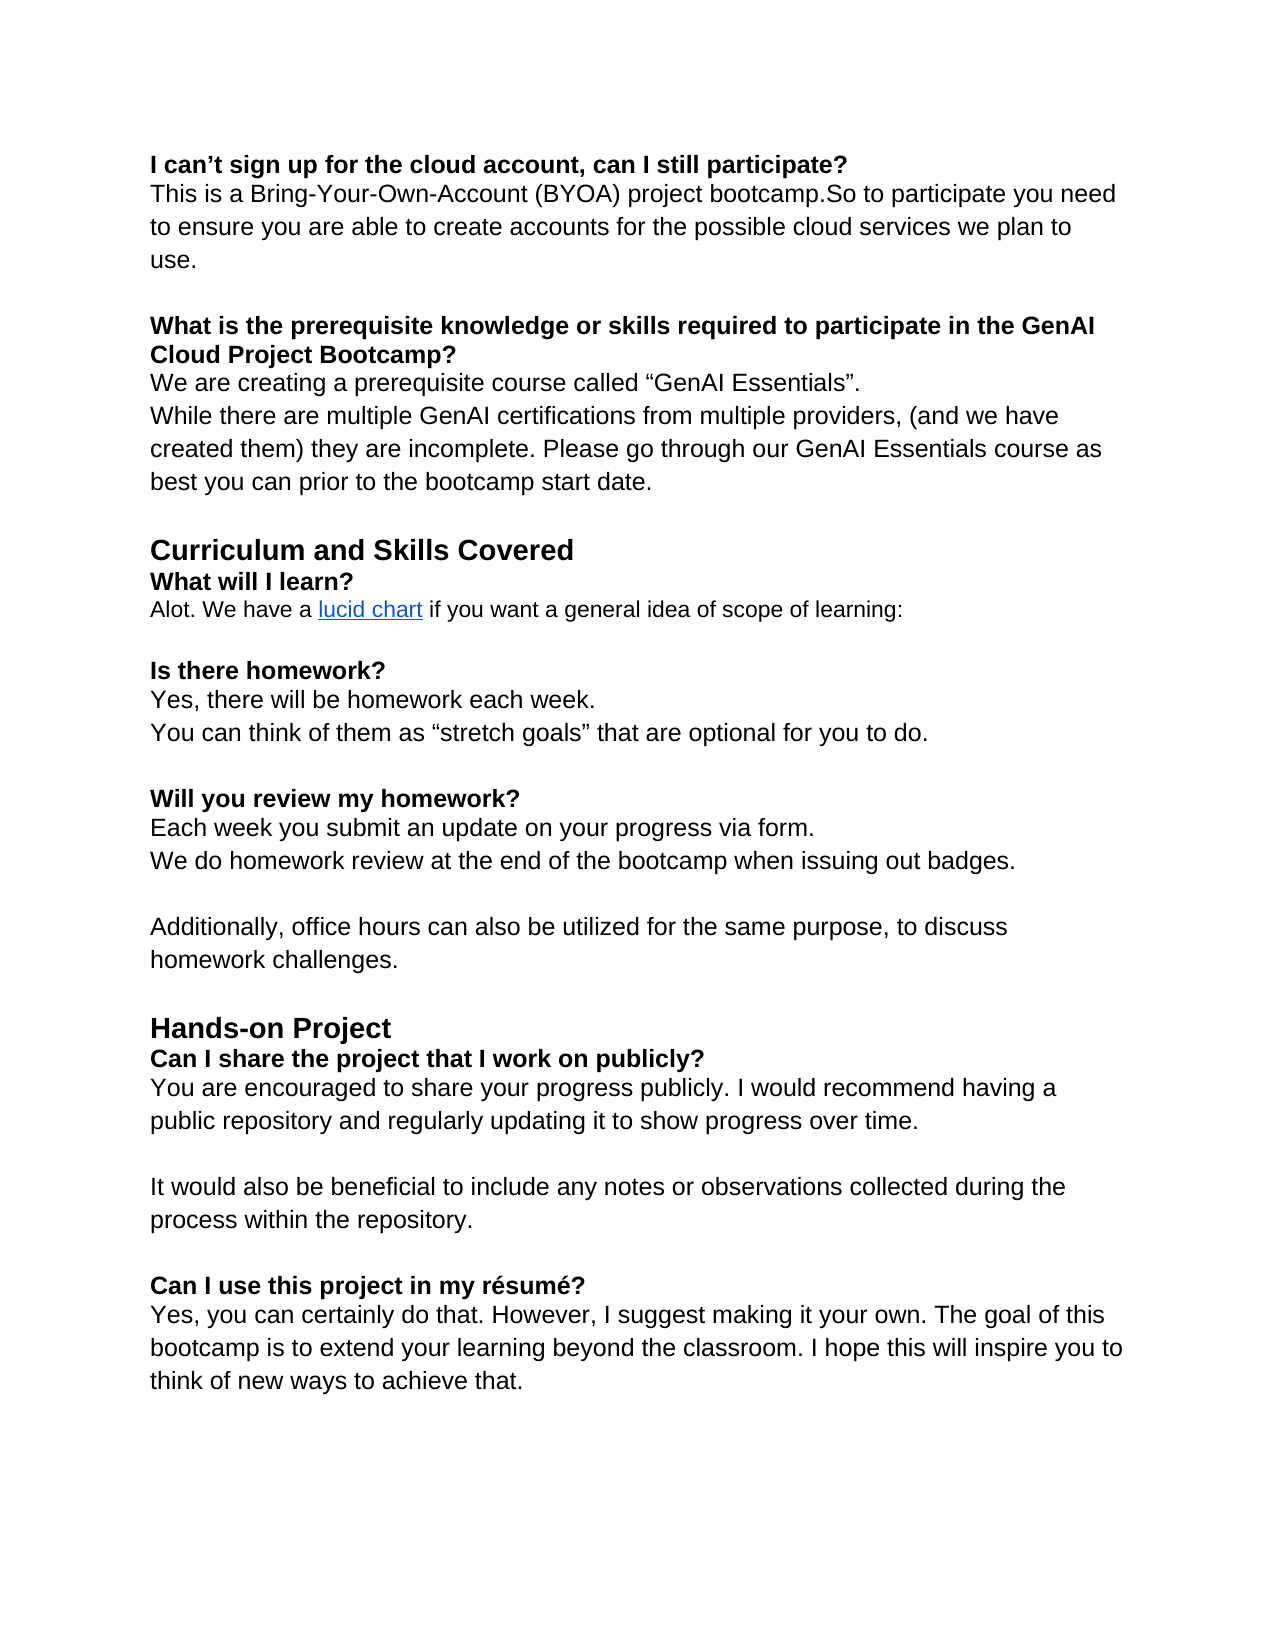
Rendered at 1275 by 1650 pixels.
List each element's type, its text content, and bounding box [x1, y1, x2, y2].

text This is a Bring-Your-Own-Account (BYOA) project bootcamp.So to participate you need to ensure you are able to create accounts for the possible cloud services we plan to use. [150, 179, 1125, 273]
text Alot. We have a lucid chart if you want a general idea of scope of learning: [150, 596, 1125, 622]
text While there are multiple GenAI certifications from multiple providers, (and we have created them) they are incomplete. Please go through our GenAI Essentials course as best you can prior to the bootcamp start date. [150, 401, 1125, 496]
subtitle What will I learn? [150, 567, 1125, 596]
subtitle Can I use this project in my résumé? [150, 1271, 1125, 1300]
text Additionally, office hours can also be utilized for the same purpose, to discuss homework challenges. [150, 879, 1125, 973]
text Yes, there will be homework each week. [150, 685, 1125, 714]
subtitle Can I share the project that I work on publicly? [150, 1044, 1125, 1073]
text Each week you submit an update on your progress via form. [150, 813, 1125, 841]
text You are encouraged to share your progress publicly. I would recommend having a public repository and regularly updating it to show progress over time. [150, 1073, 1125, 1135]
text We are creating a prerequisite course called “GenAI Essentials”. [150, 368, 1125, 397]
subtitle What is the prerequisite knowledge or skills required to participate in the GenAI Cloud Project Bootcamp? [150, 311, 1125, 368]
text It would also be beneficial to include any notes or observations collected during the process within the repository. [150, 1172, 1125, 1234]
text We do homework review at the end of the bootcamp when issuing out badges. [150, 846, 1125, 874]
subtitle Curriculum and Skills Covered [150, 533, 1125, 567]
subtitle Hands-on Project [150, 1011, 1125, 1044]
subtitle Is there homework? [150, 656, 1125, 685]
subtitle I can’t sign up for the cloud account, can I still participate? [150, 150, 1125, 179]
text Yes, you can certainly do that. However, I suggest making it your own. The goal of this bootcamp is to extend your learning beyond the classroom. I hope this will inspire you to think of new ways to achieve that. [150, 1300, 1125, 1395]
text You can think of them as “stretch goals” that are optional for you to do. [150, 718, 1125, 747]
subtitle Will you review my homework? [150, 784, 1125, 813]
